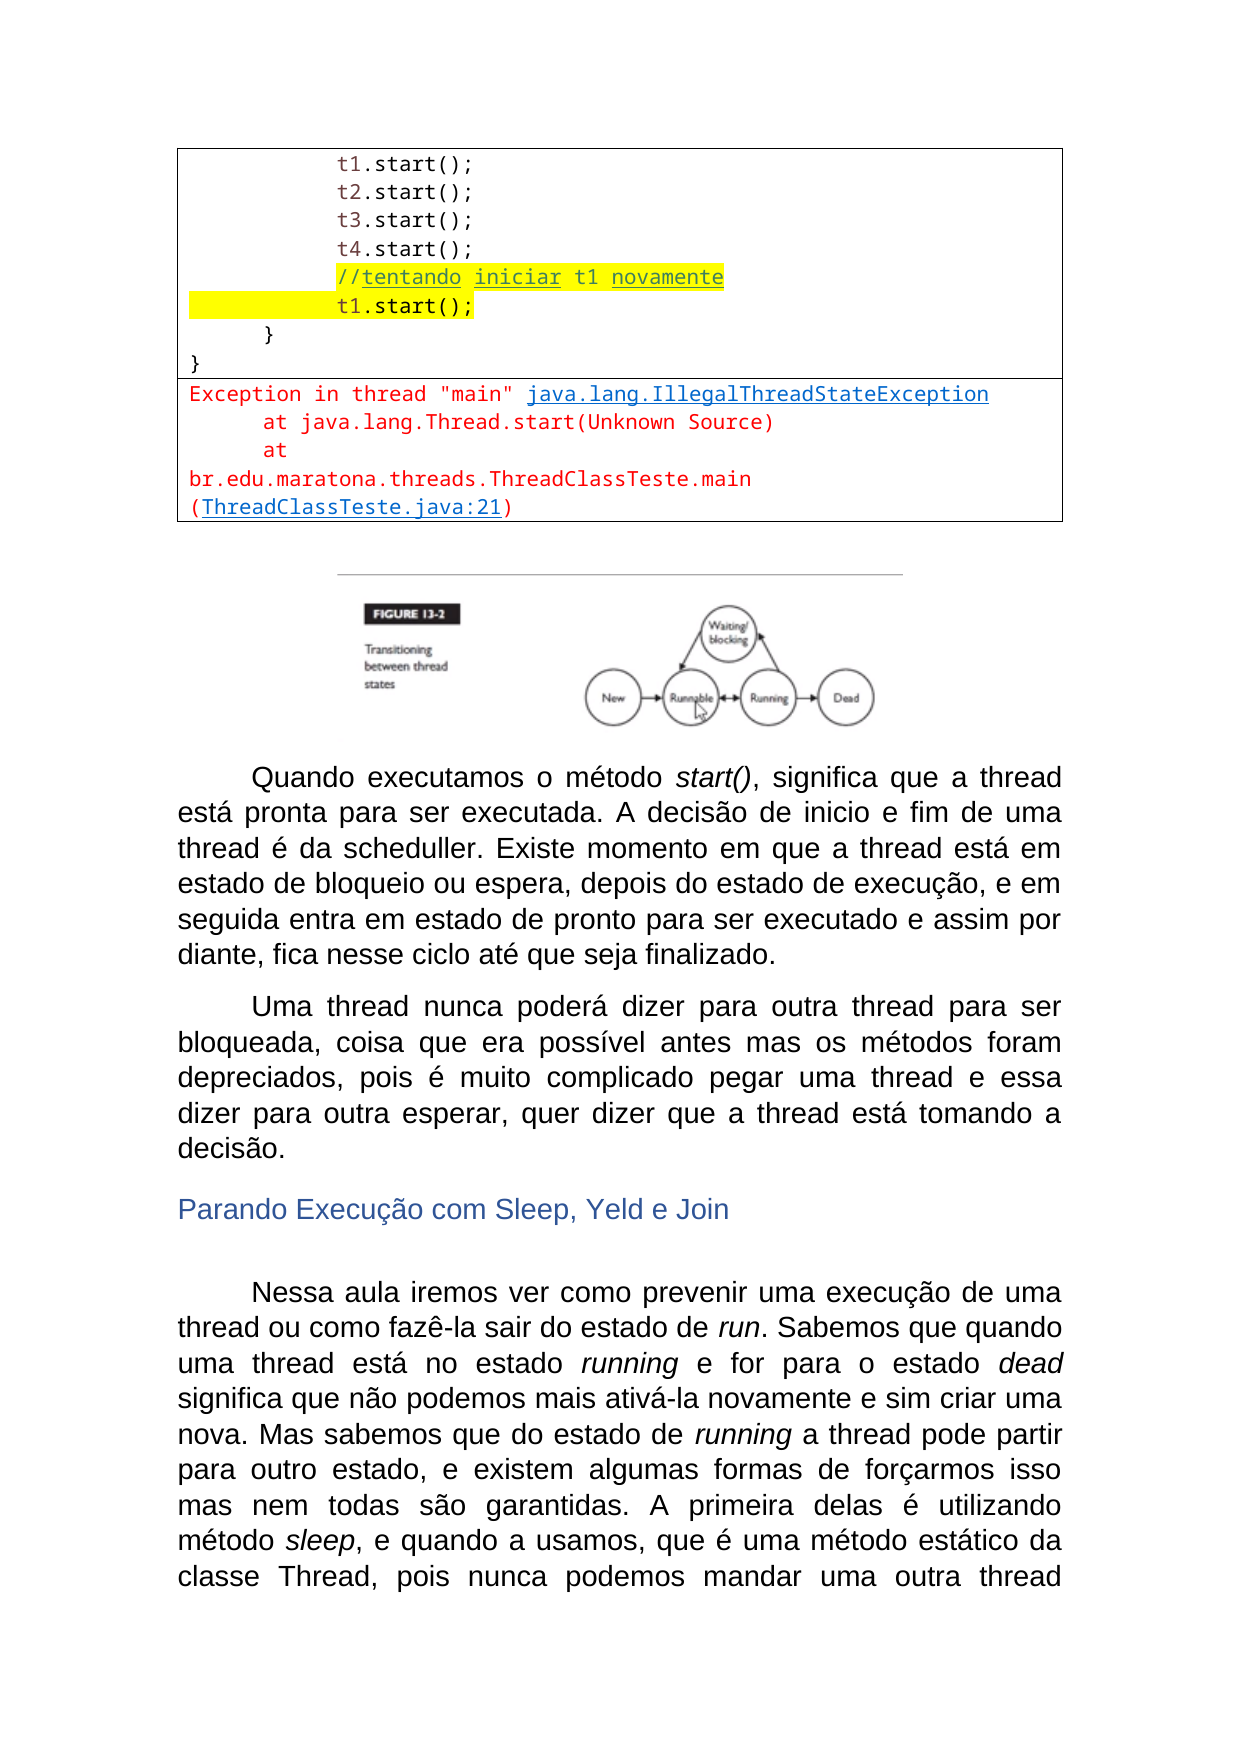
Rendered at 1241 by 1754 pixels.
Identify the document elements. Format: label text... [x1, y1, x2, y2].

text Uma thread nunca poderá dizer para outra thread para ser bloqueada, coisa que era possível antes mas os métodos foram depreciados, pois é muito complicado pegar uma thread e essa dizer para outra esperar, quer dizer que a thread está tomando a decisão. [177, 989, 1063, 1165]
text Quando executamos o método start(), significa que a thread está pronta para ser executada. A decisão de inicio e fim de uma thread é da scheduller. Existe momento em que a thread está em estado de bloqueio ou espera, depois do estado de execução, e em seguida entra em estado de pronto para ser executado e assim por diante, fica nesse ciclo até que seja finalizado. [177, 760, 1063, 971]
subtitle Parando Execução com Sleep, Yeld e Join [177, 1192, 1063, 1226]
table_cell Exception in thread "main" java.lang.IllegalThreadStateException at java.lang.Thread.start(Unknown Source) at br.edu.maratona.threads.ThreadClassTeste.main(ThreadClassTeste.java:21) [178, 379, 1062, 521]
picture [337, 574, 903, 742]
